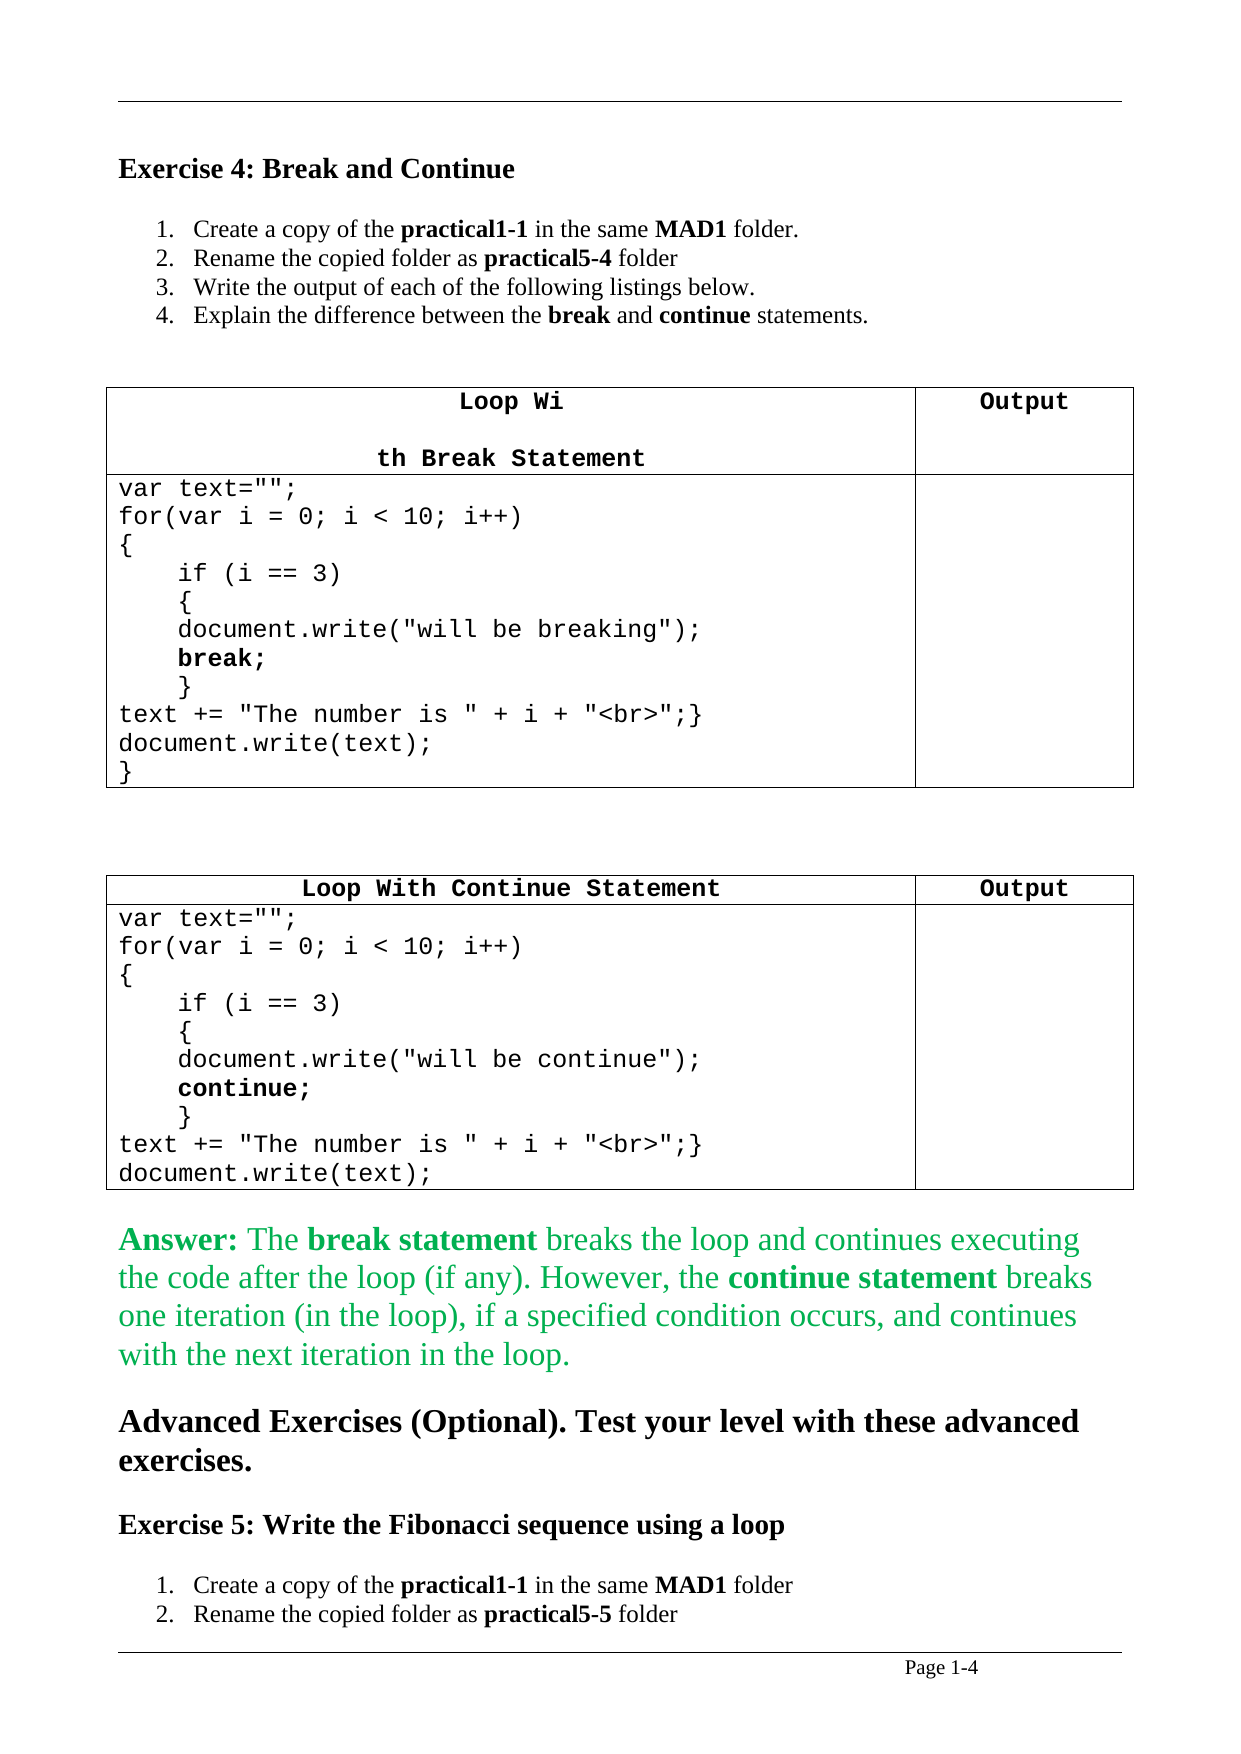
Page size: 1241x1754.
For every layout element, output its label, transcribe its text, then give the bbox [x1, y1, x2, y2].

text Answer: The break statement breaks the loop and continues executing the code after the loop (if any). However, the continue statement breaks one iteration (in the loop), if a specified condition occurs, and continues with the next iteration in the loop. [571, 1219, 1122, 1372]
list Write the output of each of the following listings below. [156, 272, 1122, 301]
table_cell var text=""; for(var i = 0; i < 10; i++) { if (i == 3) { document.write("will be breaking"); break; } text += "The number is " + i + "<br>";} document.write(text); } [107, 475, 915, 787]
table_header Output [916, 388, 1133, 474]
list Create a copy of the practical1-1 in the same MAD1 folder [156, 1570, 1122, 1599]
text Advanced Exercises (Optional). Test your level with these advanced exercises. [118, 1401, 1122, 1478]
table_cell var text=""; for(var i = 0; i < 10; i++) { if (i == 3) { document.write("will be continue"); continue; } text += "The number is " + i + "<br>";} document.write(text); [107, 905, 915, 1189]
list Rename the copied folder as practical5-5 folder [156, 1599, 1122, 1627]
list Explain the difference between the break and continue statements. [156, 301, 1122, 329]
table_header Output [916, 876, 1133, 904]
list Rename the copied folder as practical5-4 folder [156, 243, 1122, 272]
table_header Loop Wi th Break Statement [107, 388, 915, 474]
table_cell [916, 905, 1133, 1189]
table_cell [916, 475, 1133, 787]
list Create a copy of the practical1-1 in the same MAD1 folder. [156, 214, 1122, 243]
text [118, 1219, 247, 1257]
text Exercise 5: Write the Fibonacci sequence using a loop [118, 1507, 1122, 1541]
table_header Loop With Continue Statement [107, 876, 915, 904]
text Exercise 4: Break and Continue [118, 152, 1122, 185]
